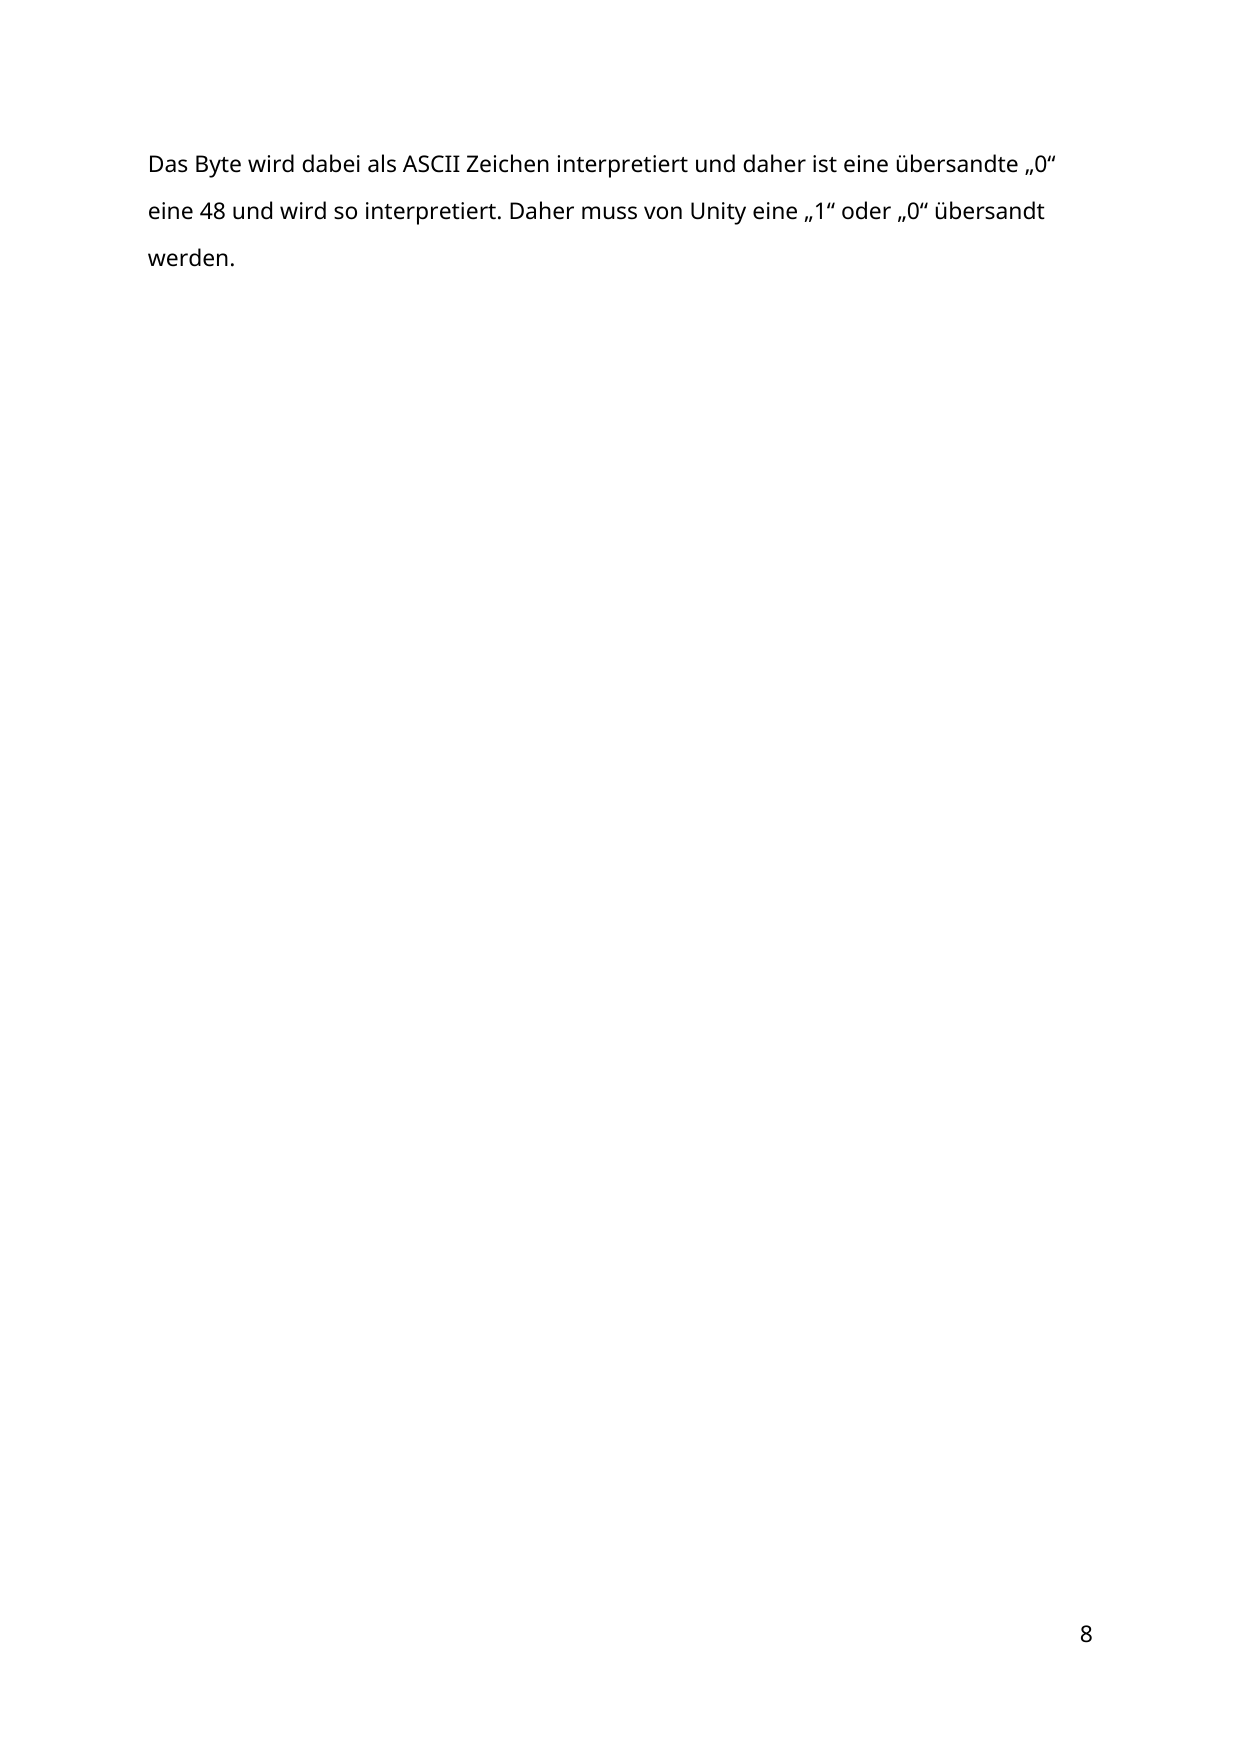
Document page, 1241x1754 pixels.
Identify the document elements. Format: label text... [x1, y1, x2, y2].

text Das Byte wird dabei als ASCII Zeichen interpretiert und daher ist eine übersandte „0“ eine 48 und wird so interpretiert. Daher muss von Unity eine „1“ oder „0“ übersandt werden. [148, 148, 1092, 273]
